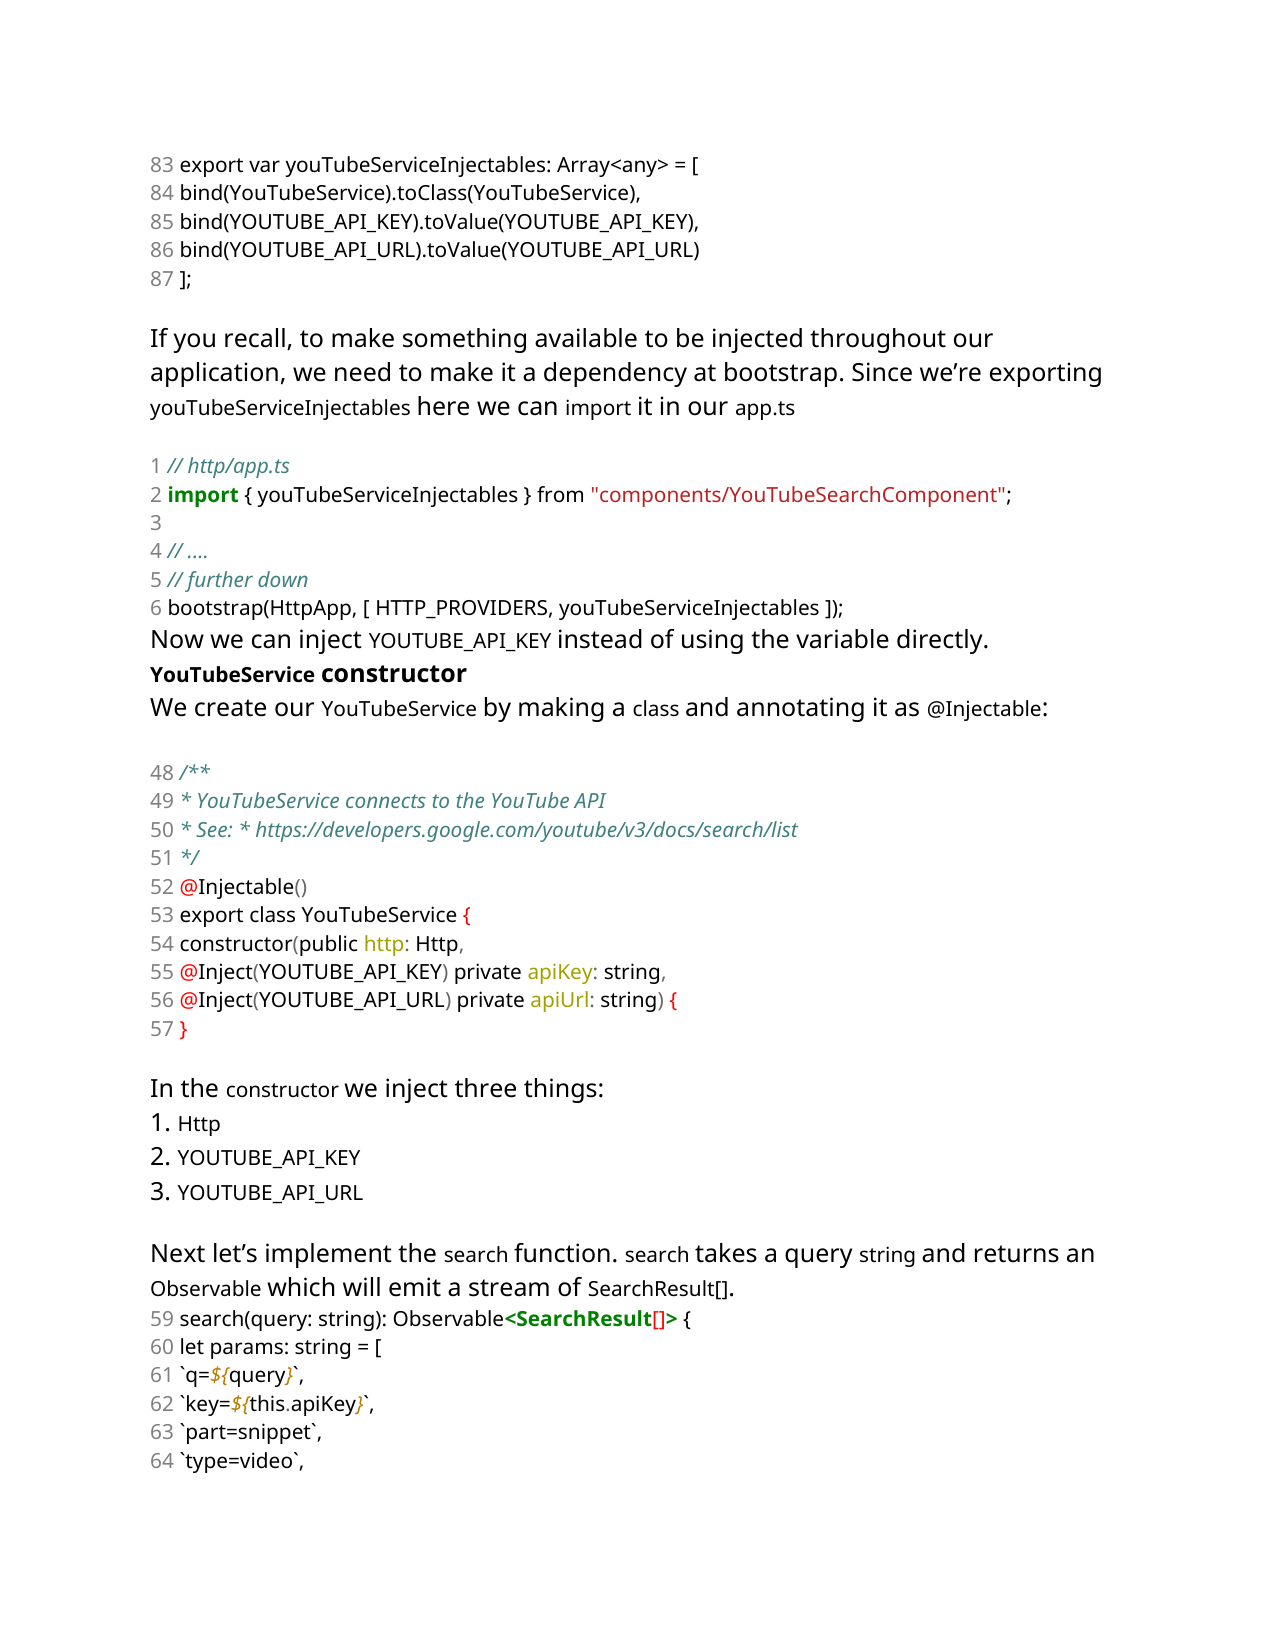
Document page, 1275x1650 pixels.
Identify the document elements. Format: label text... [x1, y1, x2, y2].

text 1. Http [150, 1105, 1125, 1139]
text 50 * See: * https://developers.google.com/youtube/v3/docs/search/list [150, 815, 1125, 843]
text 63 `part=snippet`, [150, 1417, 1125, 1446]
text 2. YOUTUBE_API_KEY [150, 1139, 1125, 1173]
text In the constructor we inject three things: [150, 1071, 1125, 1105]
text 64 `type=video`, [150, 1446, 1125, 1474]
text 54 constructor(public http: Http, [150, 929, 1125, 957]
text YouTubeService constructor [150, 656, 1125, 690]
text 3 [150, 508, 1125, 537]
text 61 `q=${query}`, [150, 1361, 1125, 1389]
text We create our YouTubeService by making a class and annotating it as @Injectable: [150, 690, 1125, 724]
text If you recall, to make something available to be injected throughout our application, we need to make it a dependency at bootstrap. Since we’re exporting youTubeServiceInjectables here we can import it in our app.ts [150, 321, 1125, 423]
text 59 search(query: string): Observable<SearchResult[]> { [150, 1304, 1125, 1332]
text 86 bind(YOUTUBE_API_URL).toValue(YOUTUBE_API_URL) [150, 235, 1125, 264]
text 60 let params: string = [ [150, 1332, 1125, 1361]
text 4 // .... [150, 537, 1125, 565]
text 52 @Injectable() [150, 872, 1125, 900]
text 87 ]; [150, 264, 1125, 292]
text Next let’s implement the search function. search takes a query string and returns an Observable which will emit a stream of SearchResult[]. [150, 1236, 1125, 1304]
text Now we can inject YOUTUBE_API_KEY instead of using the variable directly. [150, 622, 1125, 656]
text 3. YOUTUBE_API_URL [150, 1173, 1125, 1207]
text 57 } [150, 1014, 1125, 1042]
text 85 bind(YOUTUBE_API_KEY).toValue(YOUTUBE_API_KEY), [150, 207, 1125, 235]
text 53 export class YouTubeService { [150, 900, 1125, 929]
text 2 import { youTubeServiceInjectables } from "components/YouTubeSearchComponent"; [150, 480, 1125, 508]
text 83 export var youTubeServiceInjectables: Array<any> = [ [150, 150, 1125, 178]
text 6 bootstrap(HttpApp, [ HTTP_PROVIDERS, youTubeServiceInjectables ]); [150, 593, 1125, 622]
text 56 @Inject(YOUTUBE_API_URL) private apiUrl: string) { [150, 986, 1125, 1014]
text 51 */ [150, 843, 1125, 872]
text 49 * YouTubeService connects to the YouTube API [150, 787, 1125, 815]
text 84 bind(YouTubeService).toClass(YouTubeService), [150, 178, 1125, 207]
text 1 // http/app.ts [150, 451, 1125, 480]
text 62 `key=${this.apiKey}`, [150, 1389, 1125, 1417]
text 5 // further down [150, 565, 1125, 593]
text 55 @Inject(YOUTUBE_API_KEY) private apiKey: string, [150, 957, 1125, 986]
text 48 /** [150, 758, 1125, 787]
